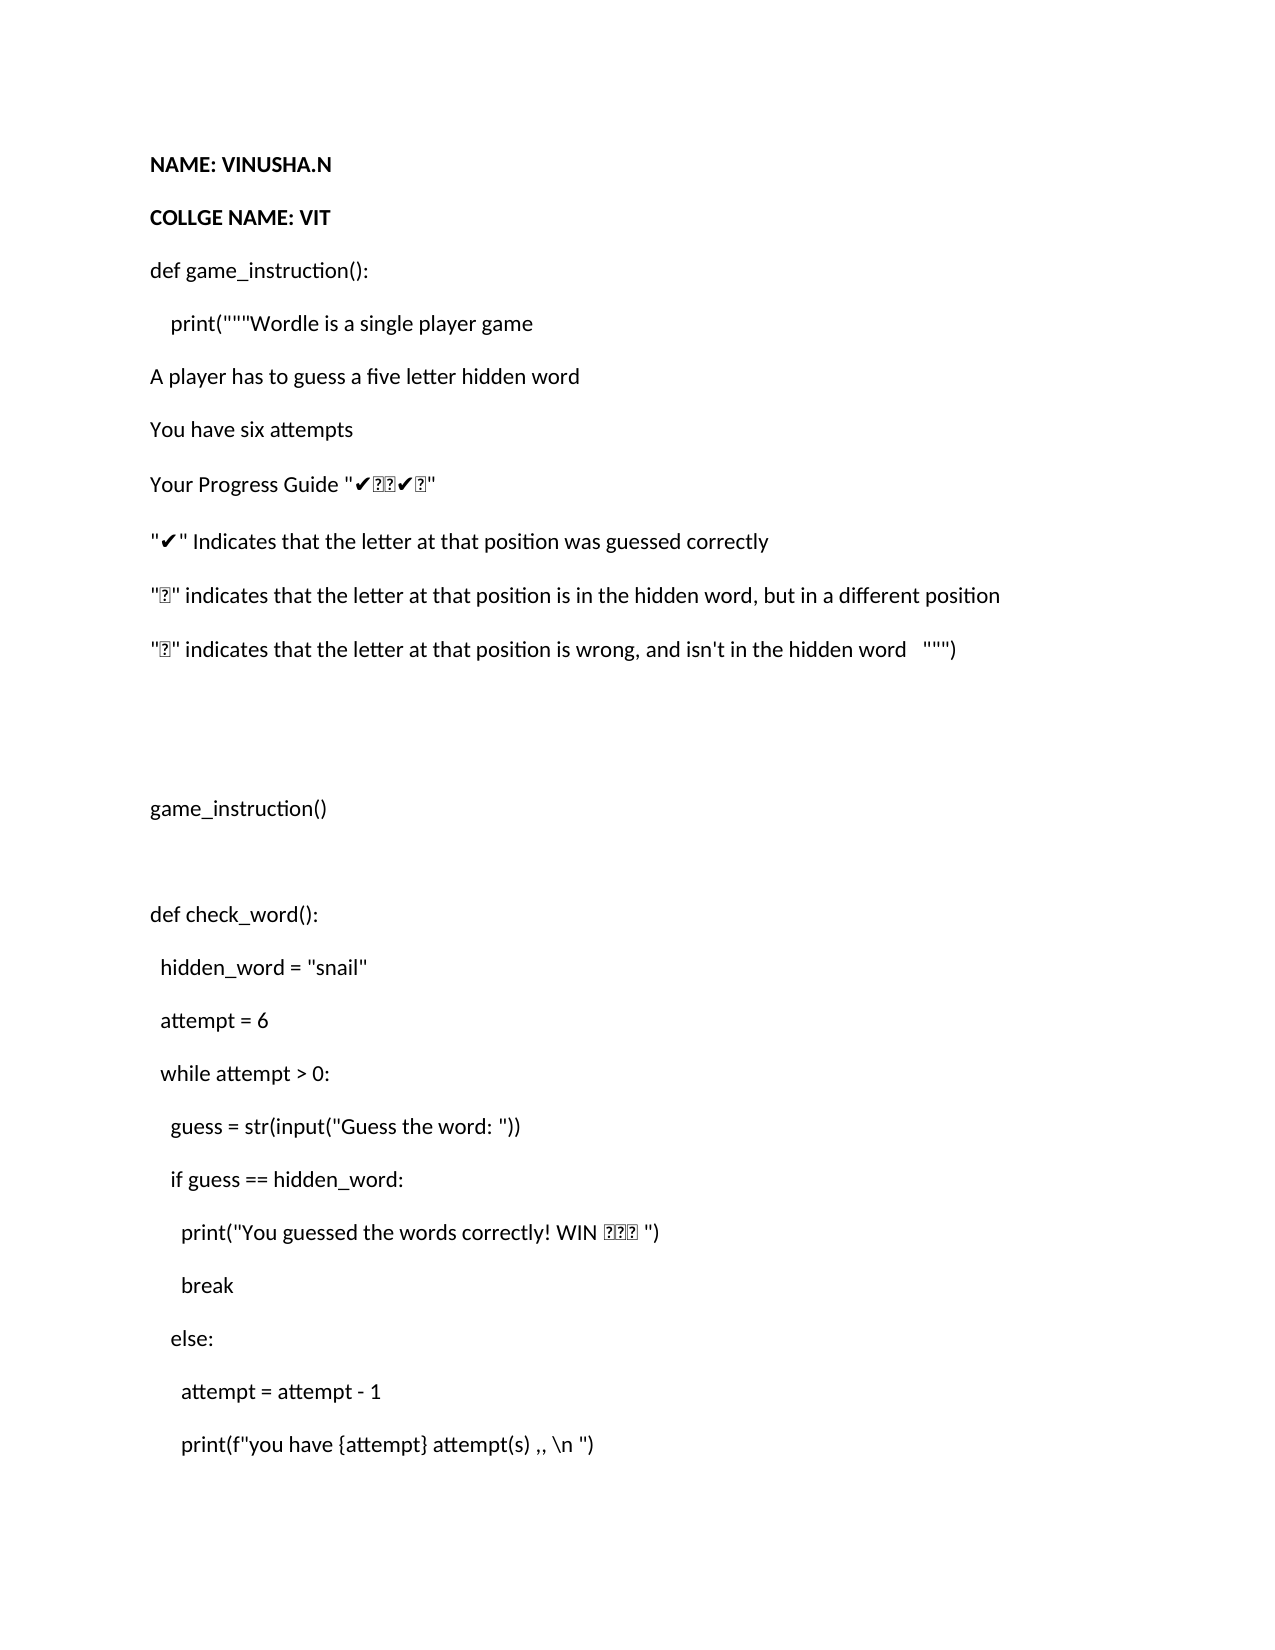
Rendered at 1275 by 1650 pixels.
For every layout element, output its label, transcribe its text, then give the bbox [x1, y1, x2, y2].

text break [150, 1271, 1125, 1299]
text def check_word(): [150, 900, 1125, 928]
text COLLGE NAME: VIT [150, 203, 1125, 231]
text print("You guessed the words correctly! WIN 🕺🕺🕺 ") [150, 1218, 1125, 1246]
text else: [150, 1324, 1125, 1352]
text if guess == hidden_word: [150, 1165, 1125, 1193]
text "❌" indicates that the letter at that position is wrong, and isn't in the hidden word """) [150, 635, 1125, 663]
text NAME: VINUSHA.N [150, 150, 1125, 178]
text A player has to guess a five letter hidden word [150, 362, 1125, 390]
text while attempt > 0: [150, 1059, 1125, 1087]
text guess = str(input("Guess the word: ")) [150, 1112, 1125, 1140]
text game_instruction() [150, 794, 1125, 822]
text def game_instruction(): [150, 256, 1125, 284]
text Your Progress Guide "✔❌❌✔➕" [150, 468, 1125, 499]
text print("""Wordle is a single player game [150, 309, 1125, 337]
text hidden_word = "snail" [150, 953, 1125, 981]
text print(f"you have {attempt} attempt(s) ,, \n ") [150, 1430, 1125, 1458]
text attempt = attempt - 1 [150, 1377, 1125, 1405]
text "➕" indicates that the letter at that position is in the hidden word, but in a different position [150, 582, 1125, 610]
text You have six attempts [150, 415, 1125, 443]
text attempt = 6 [150, 1006, 1125, 1034]
text "✔" Indicates that the letter at that position was guessed correctly [150, 525, 1125, 556]
